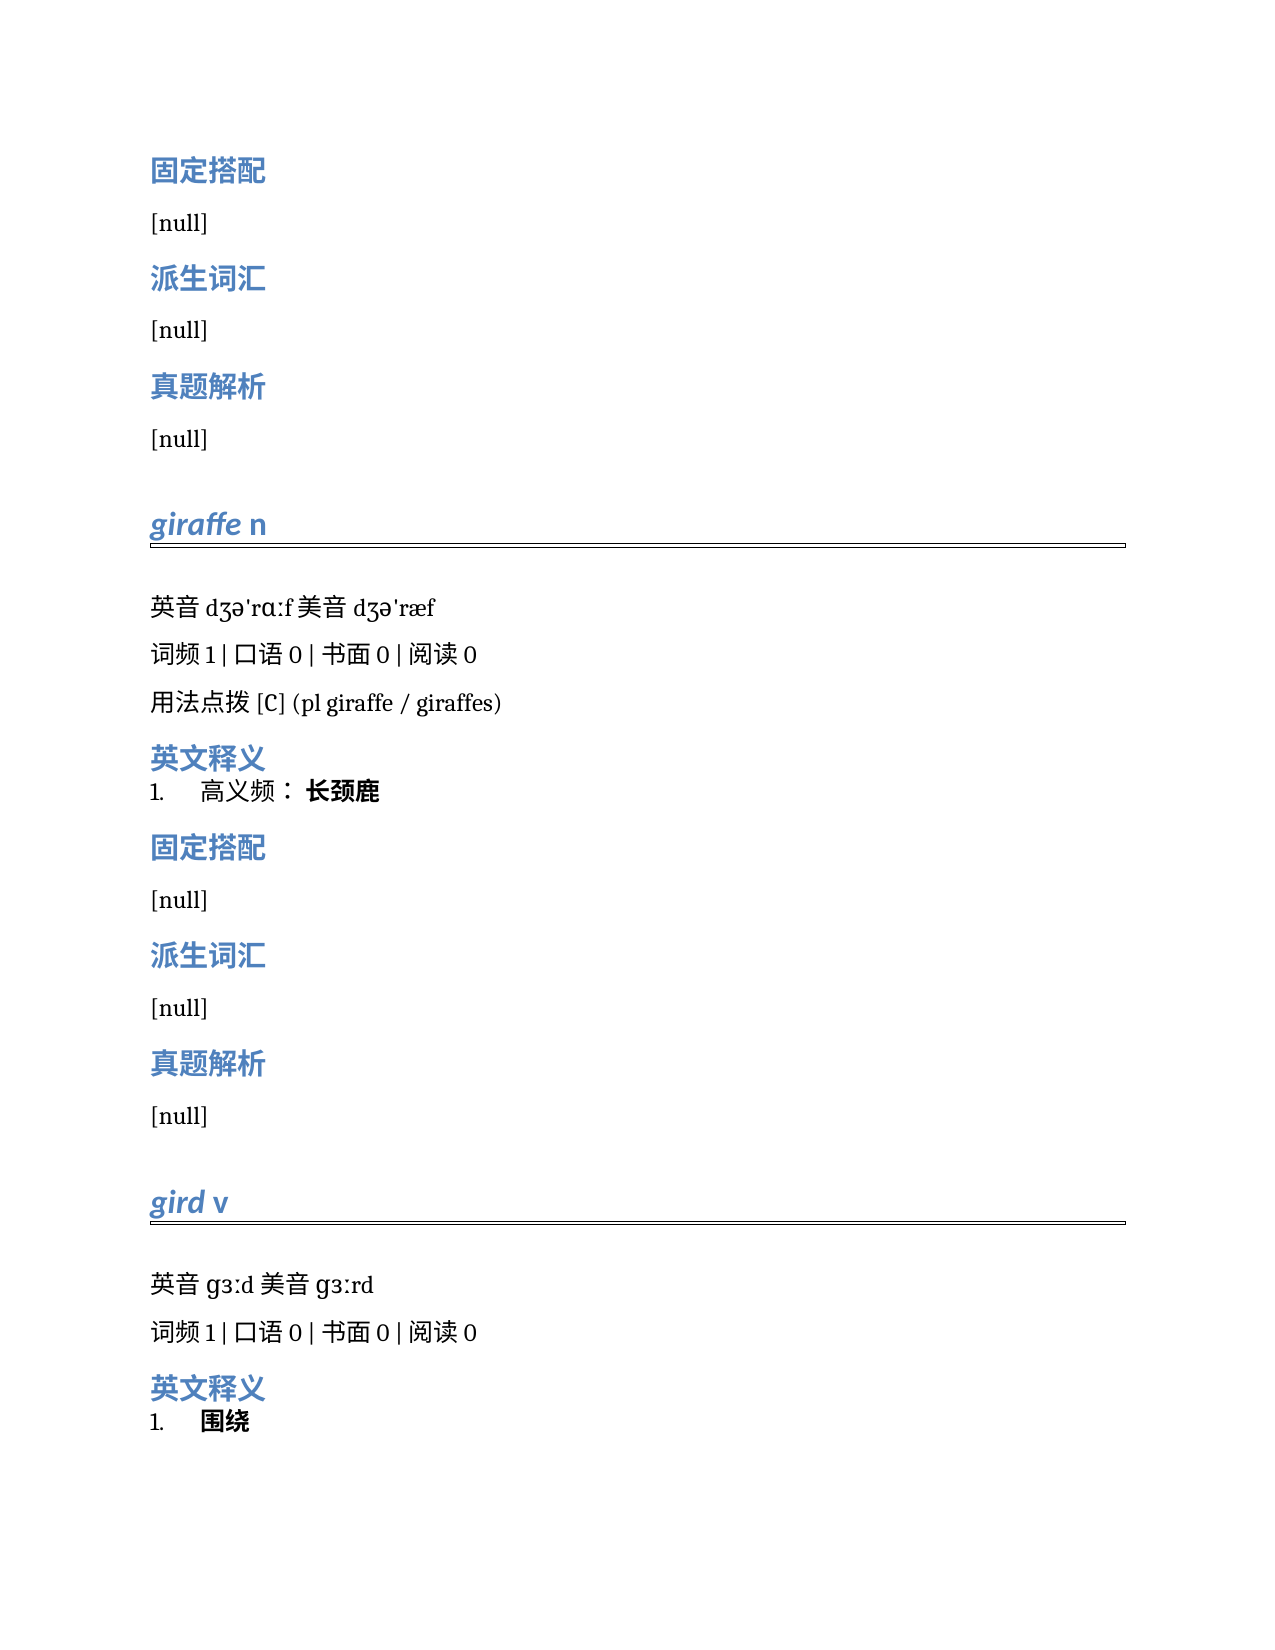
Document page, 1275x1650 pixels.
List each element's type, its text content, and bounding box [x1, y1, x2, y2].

list 围绕 [150, 1408, 1125, 1436]
subtitle 英文释义 [150, 738, 1125, 778]
subtitle 固定搭配 [150, 150, 1125, 190]
text 词频 1 | 口语 0 | 书面 0 | 阅读 0 [150, 1318, 1125, 1347]
text 用法点拨 [C] (pl giraffe / giraffes) [150, 688, 1125, 717]
text [null] [150, 1102, 1125, 1131]
subtitle 派生词汇 [150, 258, 1125, 298]
list 高义频： 长颈鹿 [150, 778, 1125, 807]
text [null] [150, 316, 1125, 345]
text [null] [150, 994, 1125, 1023]
subtitle giraffe n [150, 503, 1125, 543]
text 英音 ɡɜːd 美音 ɡɜːrd [150, 1271, 1125, 1300]
text 英音 dʒə'rɑːf 美音 dʒə'ræf [150, 593, 1125, 622]
subtitle 英文释义 [150, 1368, 1125, 1408]
subtitle 真题解析 [150, 366, 1125, 406]
subtitle 派生词汇 [150, 935, 1125, 975]
text [null] [150, 424, 1125, 453]
subtitle 真题解析 [150, 1043, 1125, 1083]
text 词频 1 | 口语 0 | 书面 0 | 阅读 0 [150, 641, 1125, 670]
subtitle gird v [150, 1181, 1125, 1221]
subtitle 固定搭配 [150, 827, 1125, 867]
text [null] [150, 208, 1125, 237]
text [null] [150, 886, 1125, 914]
